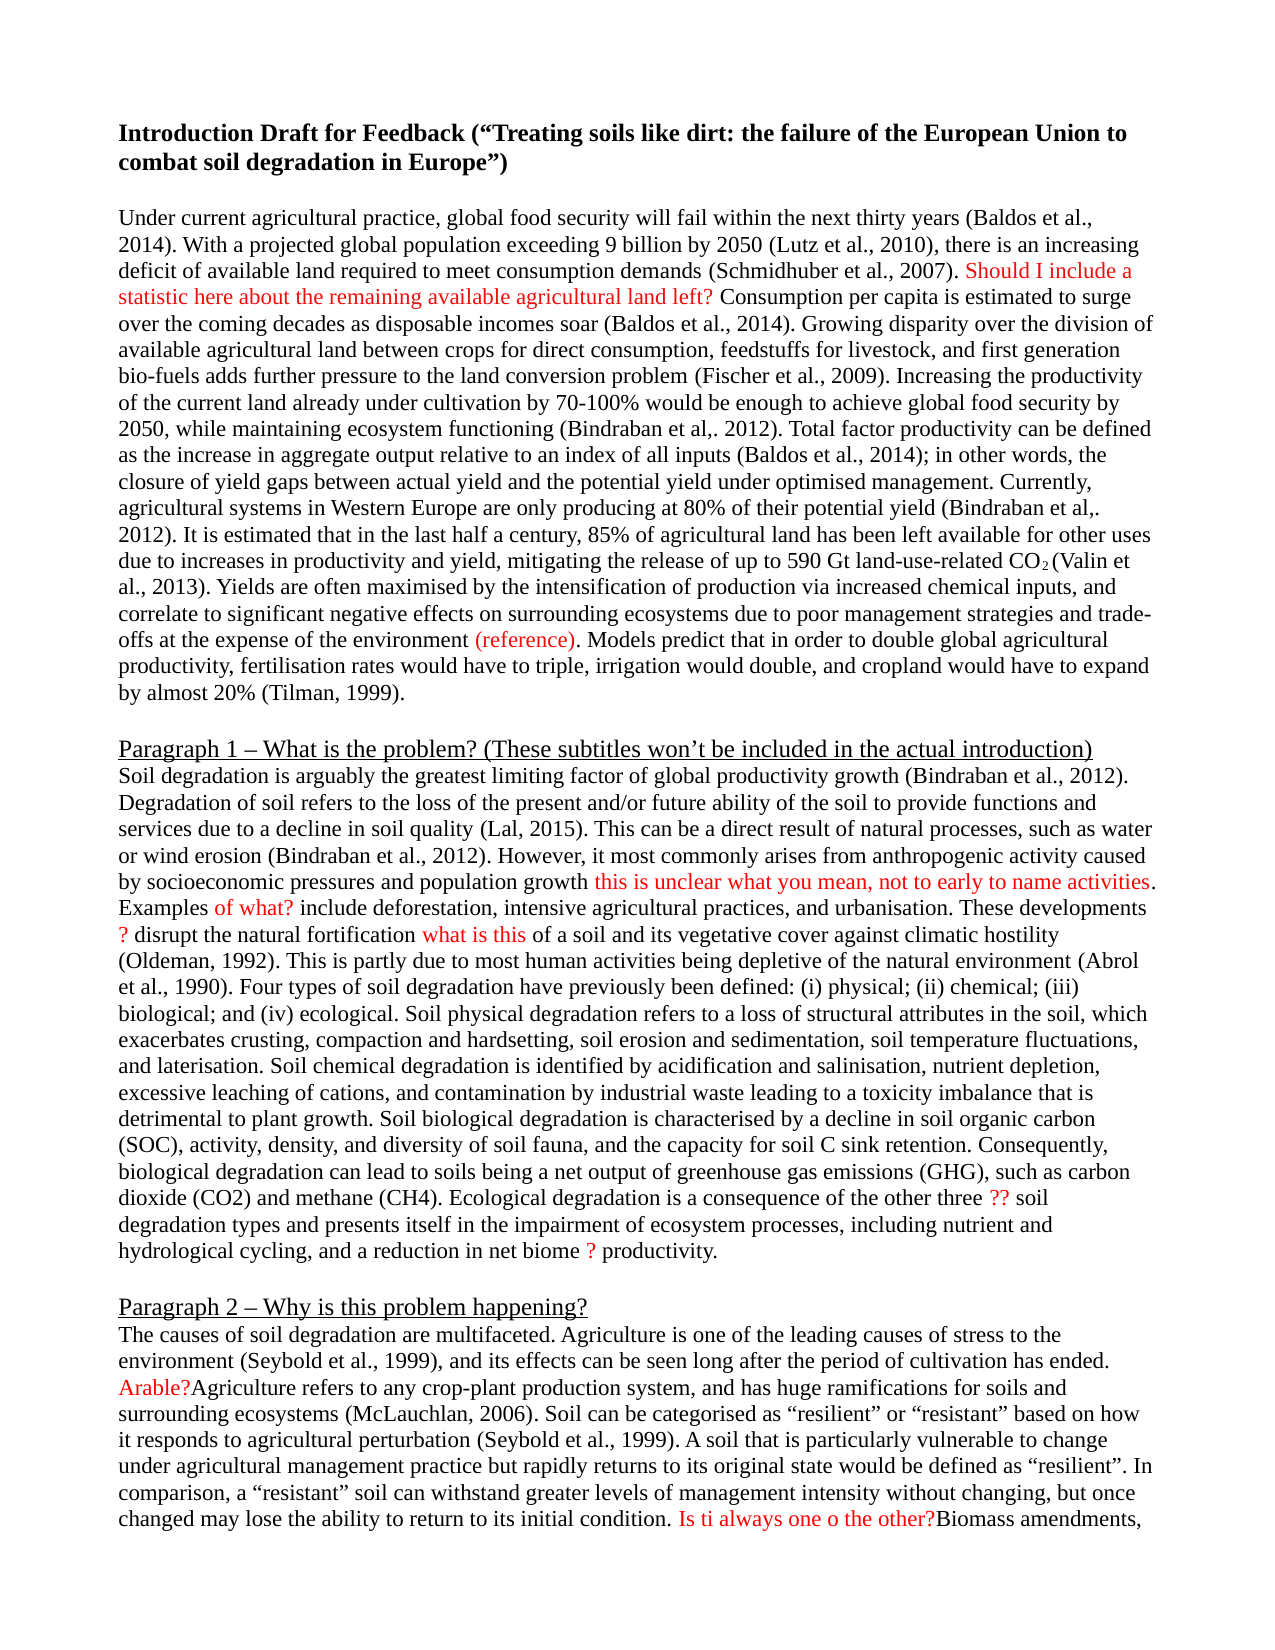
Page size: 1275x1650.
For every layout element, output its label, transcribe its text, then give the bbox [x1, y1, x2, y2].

text Introduction Draft for Feedback (“Treating soils like dirt: the failure of the European Union to combat soil degradation in Europe”) [118, 118, 1157, 176]
text Paragraph 2 – Why is this problem happening? [118, 1292, 1157, 1321]
text Under current agricultural practice, global food security will fail within the next thirty years (Baldos et al., 2014). With a projected global population exceeding 9 billion by 2050 (Lutz et al., 2010), there is an increasing deficit of available land required to meet consumption demands (Schmidhuber et al., 2007). Should I include a statistic here about the remaining available agricultural land left? Consumption per capita is estimated to surge over the coming decades as disposable incomes soar (Baldos et al., 2014). Growing disparity over the division of available agricultural land between crops for direct consumption, feedstuffs for livestock, and first generation bio-fuels adds further pressure to the land conversion problem (Fischer et al., 2009). Increasing the productivity of the current land already under cultivation by 70-100% would be enough to achieve global food security by 2050, while maintaining ecosystem functioning (Bindraban et al,. 2012). Total factor productivity can be defined as the increase in aggregate output relative to an index of all inputs (Baldos et al., 2014); in other words, the closure of yield gaps between actual yield and the potential yield under optimised management. Currently, agricultural systems in Western Europe are only producing at 80% of their potential yield (Bindraban et al,. 2012). It is estimated that in the last half a century, 85% of agricultural land has been left available for other uses due to increases in productivity and yield, mitigating the release of up to 590 Gt land-use-related CO2 (Valin et al., 2013). Yields are often maximised by the intensification of production via increased chemical inputs, and correlate to significant negative effects on surrounding ecosystems due to poor management strategies and trade-offs at the expense of the environment (reference). Models predict that in order to double global agricultural productivity, fertilisation rates would have to triple, irrigation would double, and cropland would have to expand by almost 20% (Tilman, 1999). [118, 204, 1157, 705]
text Soil degradation is arguably the greatest limiting factor of global productivity growth (Bindraban et al., 2012). Degradation of soil refers to the loss of the present and/or future ability of the soil to provide functions and services due to a decline in soil quality (Lal, 2015). This can be a direct result of natural processes, such as water or wind erosion (Bindraban et al., 2012). However, it most commonly arises from anthropogenic activity caused by socioeconomic pressures and population growth this is unclear what you mean, not to early to name activities. Examples of what? include deforestation, intensive agricultural practices, and urbanisation. These developments ? disrupt the natural fortification what is this of a soil and its vegetative cover against climatic hostility (Oldeman, 1992). This is partly due to most human activities being depletive of the natural environment (Abrol et al., 1990). Four types of soil degradation have previously been defined: (i) physical; (ii) chemical; (iii) biological; and (iv) ecological. Soil physical degradation refers to a loss of structural attributes in the soil, which exacerbates crusting, compaction and hardsetting, soil erosion and sedimentation, soil temperature fluctuations, and laterisation. Soil chemical degradation is identified by acidification and salinisation, nutrient depletion, excessive leaching of cations, and contamination by industrial waste leading to a toxicity imbalance that is detrimental to plant growth. Soil biological degradation is characterised by a decline in soil organic carbon (SOC), activity, density, and diversity of soil fauna, and the capacity for soil C sink retention. Consequently, biological degradation can lead to soils being a net output of greenhouse gas emissions (GHG), such as carbon dioxide (CO2) and methane (CH4). Ecological degradation is a consequence of the other three ?? soil degradation types and presents itself in the impairment of ecosystem processes, including nutrient and hydrological cycling, and a reduction in net biome ? productivity. [118, 763, 1157, 1263]
text Paragraph 1 – What is the problem? (These subtitles won’t be included in the actual introduction) [118, 734, 1157, 763]
